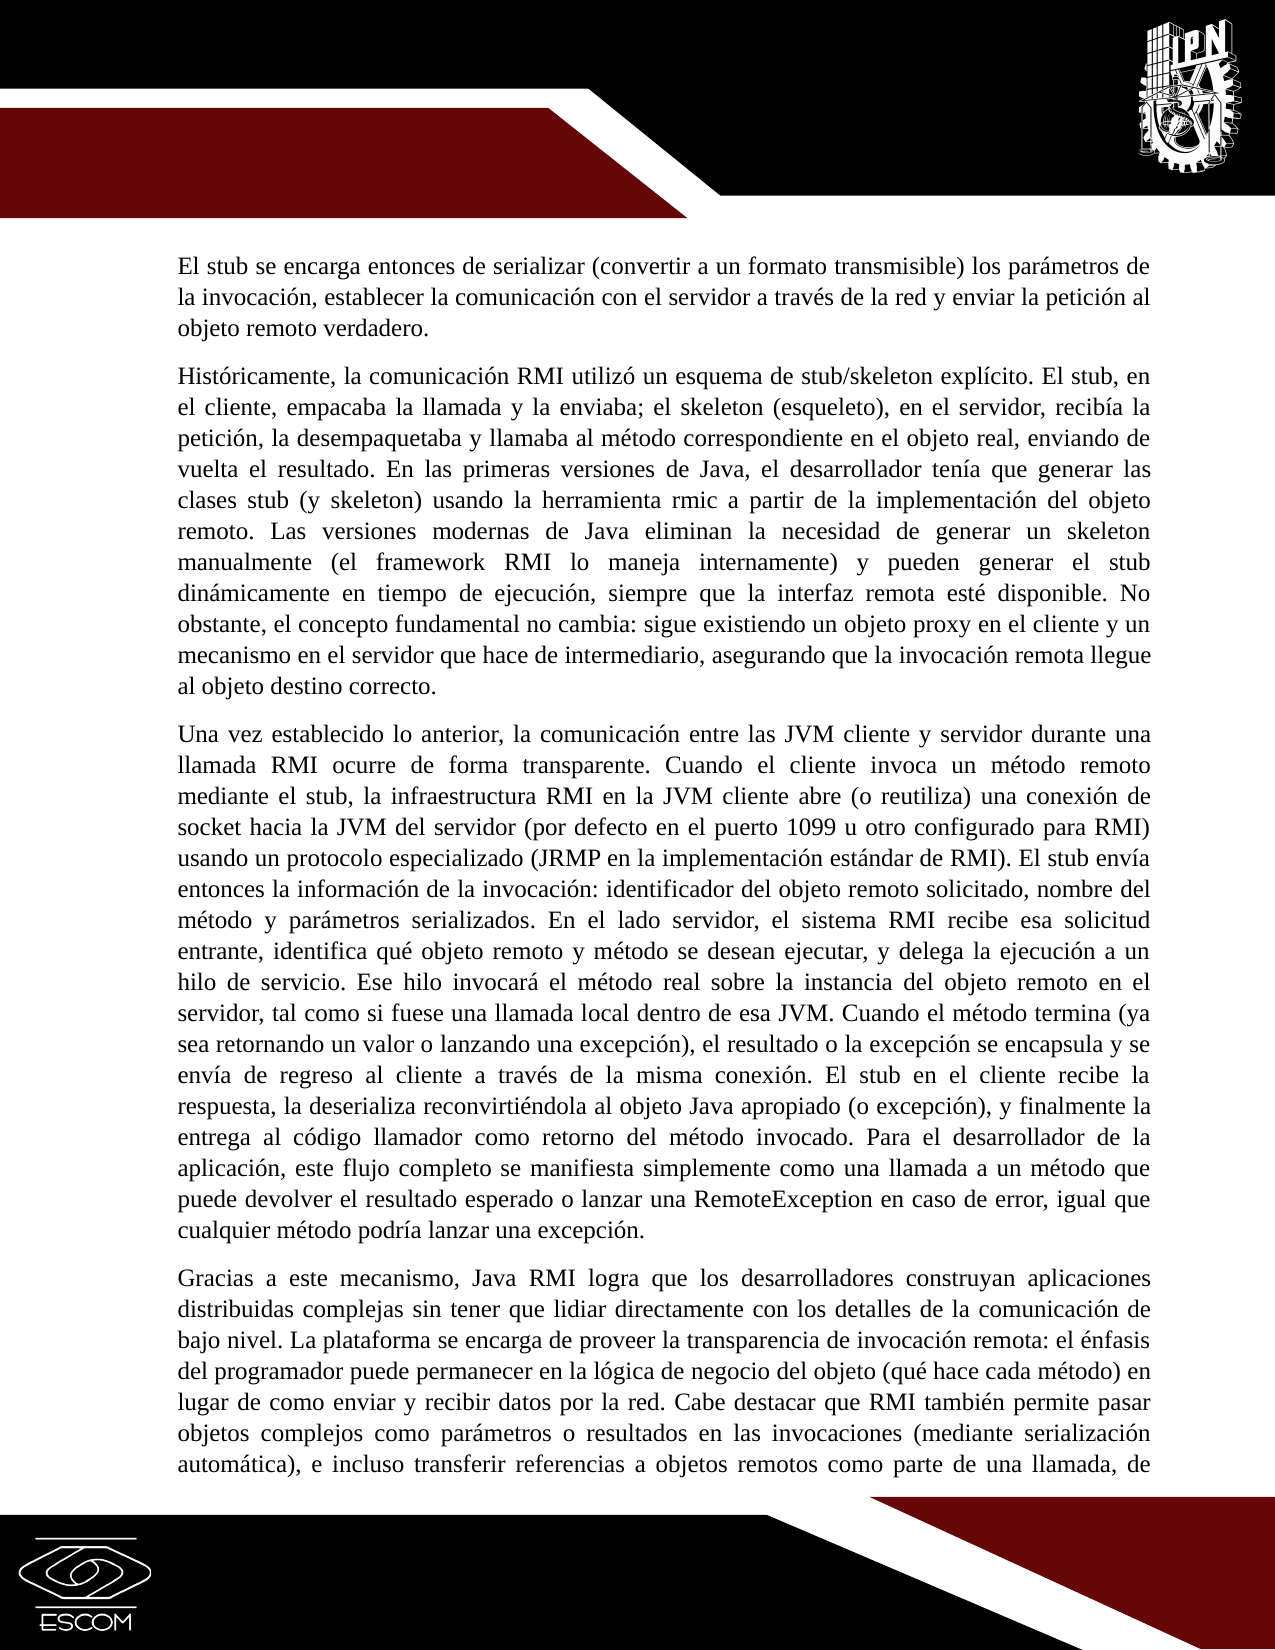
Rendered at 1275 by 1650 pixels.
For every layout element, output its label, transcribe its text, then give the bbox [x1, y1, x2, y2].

picture [1138, 19, 1242, 173]
picture [18, 1535, 152, 1631]
text Una vez establecido lo anterior, la comunicación entre las JVM cliente y servidor durante una llamada RMI ocurre de forma transparente. Cuando el cliente invoca un método remoto mediante el stub, la infraestructura RMI en la JVM cliente abre (o reutiliza) una conexión de socket hacia la JVM del servidor (por defecto en el puerto 1099 u otro configurado para RMI) usando un protocolo especializado (JRMP en la implementación estándar de RMI). El stub envía entonces la información de la invocación: identificador del objeto remoto solicitado, nombre del método y parámetros serializados. En el lado servidor, el sistema RMI recibe esa solicitud entrante, identifica qué objeto remoto y método se desean ejecutar, y delega la ejecución a un hilo de servicio. Ese hilo invocará el método real sobre la instancia del objeto remoto en el servidor, tal como si fuese una llamada local dentro de esa JVM. Cuando el método termina (ya sea retornando un valor o lanzando una excepción), el resultado o la excepción se encapsula y se envía de regreso al cliente a través de la misma conexión. El stub en el cliente recibe la respuesta, la deserializa reconvirtiéndola al objeto Java apropiado (o excepción), y finalmente la entrega al código llamador como retorno del método invocado. Para el desarrollador de la aplicación, este flujo completo se manifiesta simplemente como una llamada a un método que puede devolver el resultado esperado o lanzar una RemoteException en caso de error, igual que cualquier método podría lanzar una excepción. [177, 719, 1152, 1244]
text Históricamente, la comunicación RMI utilizó un esquema de stub/skeleton explícito. El stub, en el cliente, empacaba la llamada y la enviaba; el skeleton (esqueleto), en el servidor, recibía la petición, la desempaquetaba y llamaba al método correspondiente en el objeto real, enviando de vuelta el resultado. En las primeras versiones de Java, el desarrollador tenía que generar las clases stub (y skeleton) usando la herramienta rmic a partir de la implementación del objeto remoto. Las versiones modernas de Java eliminan la necesidad de generar un skeleton manualmente (el framework RMI lo maneja internamente) y pueden generar el stub dinámicamente en tiempo de ejecución, siempre que la interfaz remota esté disponible. No obstante, el concepto fundamental no cambia: sigue existiendo un objeto proxy en el cliente y un mecanismo en el servidor que hace de intermediario, asegurando que la invocación remota llegue al objeto destino correcto. [177, 361, 1152, 700]
